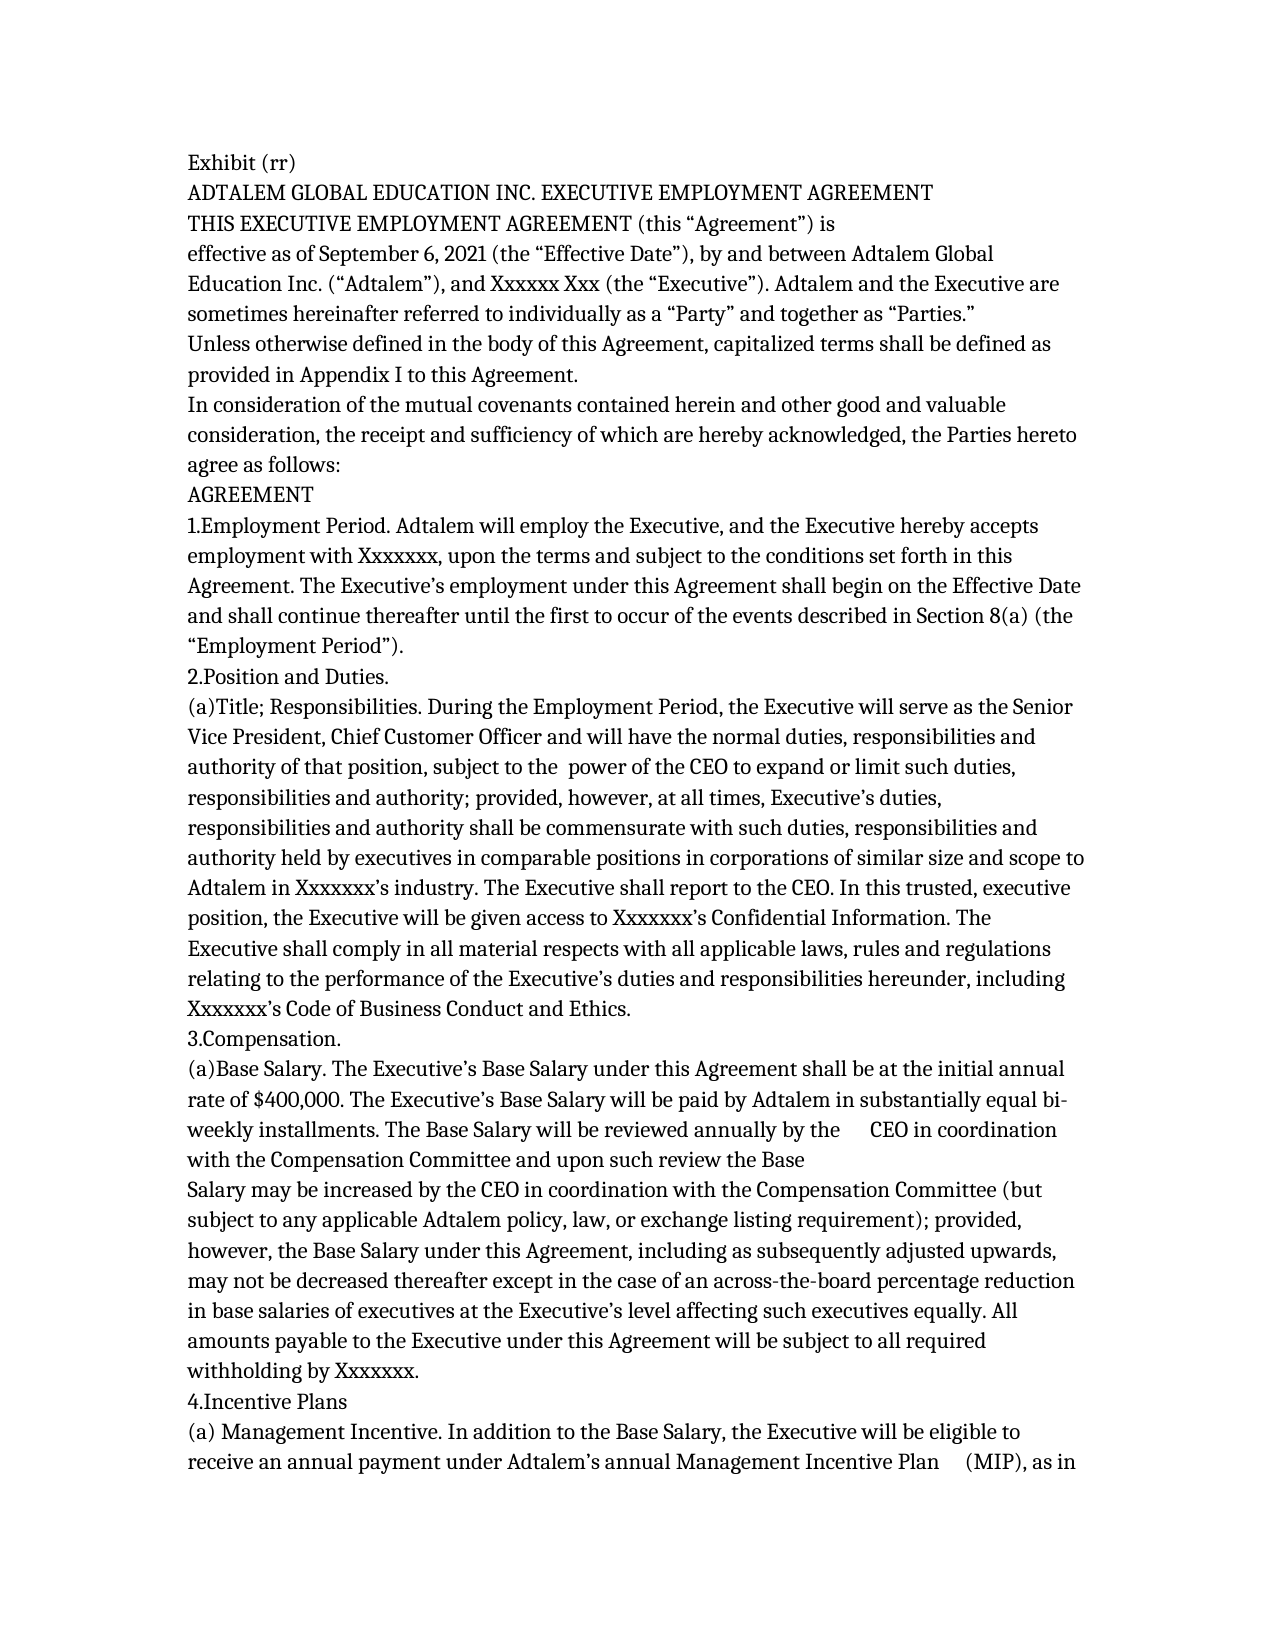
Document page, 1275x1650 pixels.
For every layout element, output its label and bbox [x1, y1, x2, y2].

text [187, 150, 1087, 1475]
